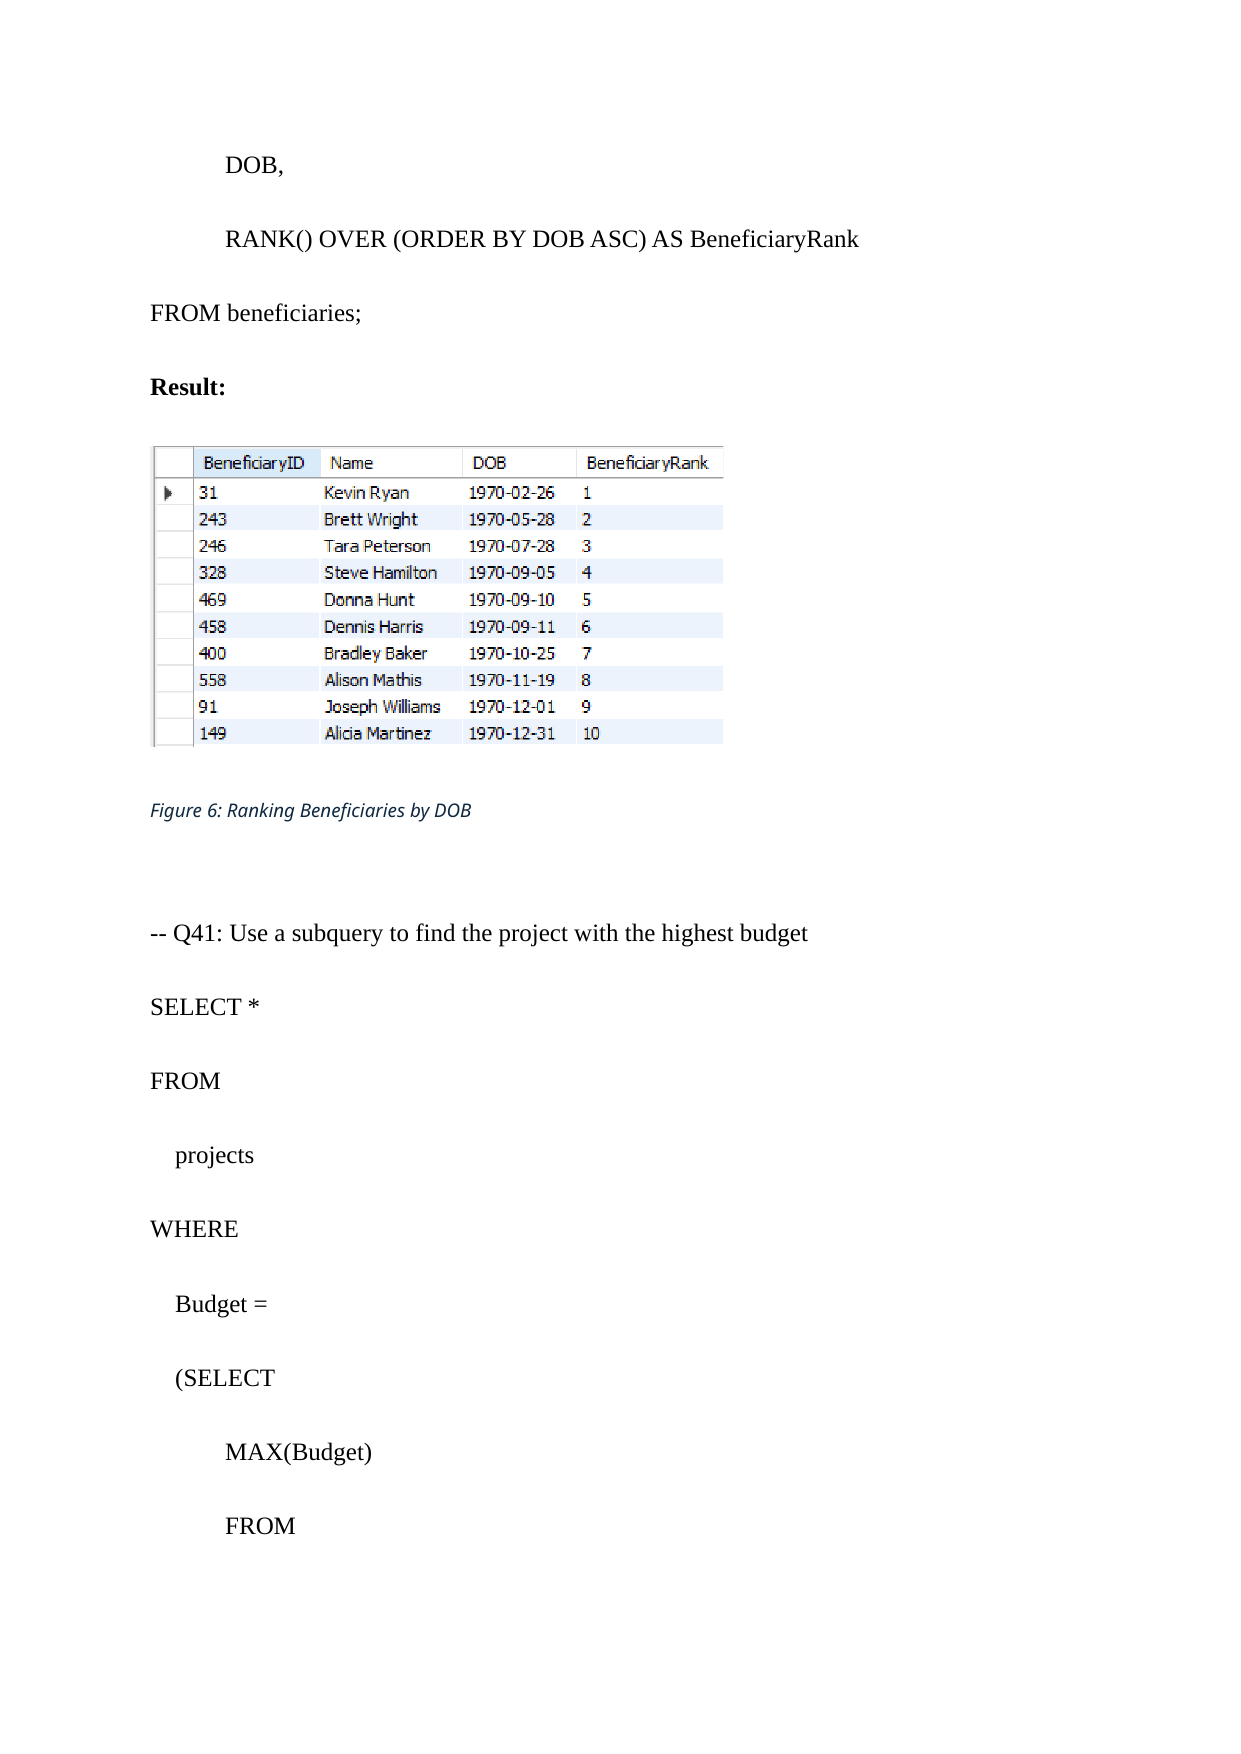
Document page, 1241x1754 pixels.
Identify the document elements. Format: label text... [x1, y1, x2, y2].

text FROM beneficiaries; [150, 298, 1090, 327]
text DOB, [150, 150, 1090, 179]
text WHERE [150, 1214, 1090, 1243]
text FROM [150, 1066, 1090, 1095]
text RANK() OVER (ORDER BY DOB ASC) AS BeneficiaryRank [150, 224, 1090, 253]
text projects [150, 1140, 1090, 1169]
text MAX(Budget) [150, 1437, 1090, 1466]
picture [150, 446, 724, 747]
text FROM [150, 1511, 1090, 1540]
text -- Q41: Use a subquery to find the project with the highest budget [150, 918, 1090, 947]
text SELECT * [150, 992, 1090, 1021]
text Result: [150, 372, 1090, 401]
text Budget = [150, 1289, 1090, 1317]
text (SELECT [150, 1363, 1090, 1392]
